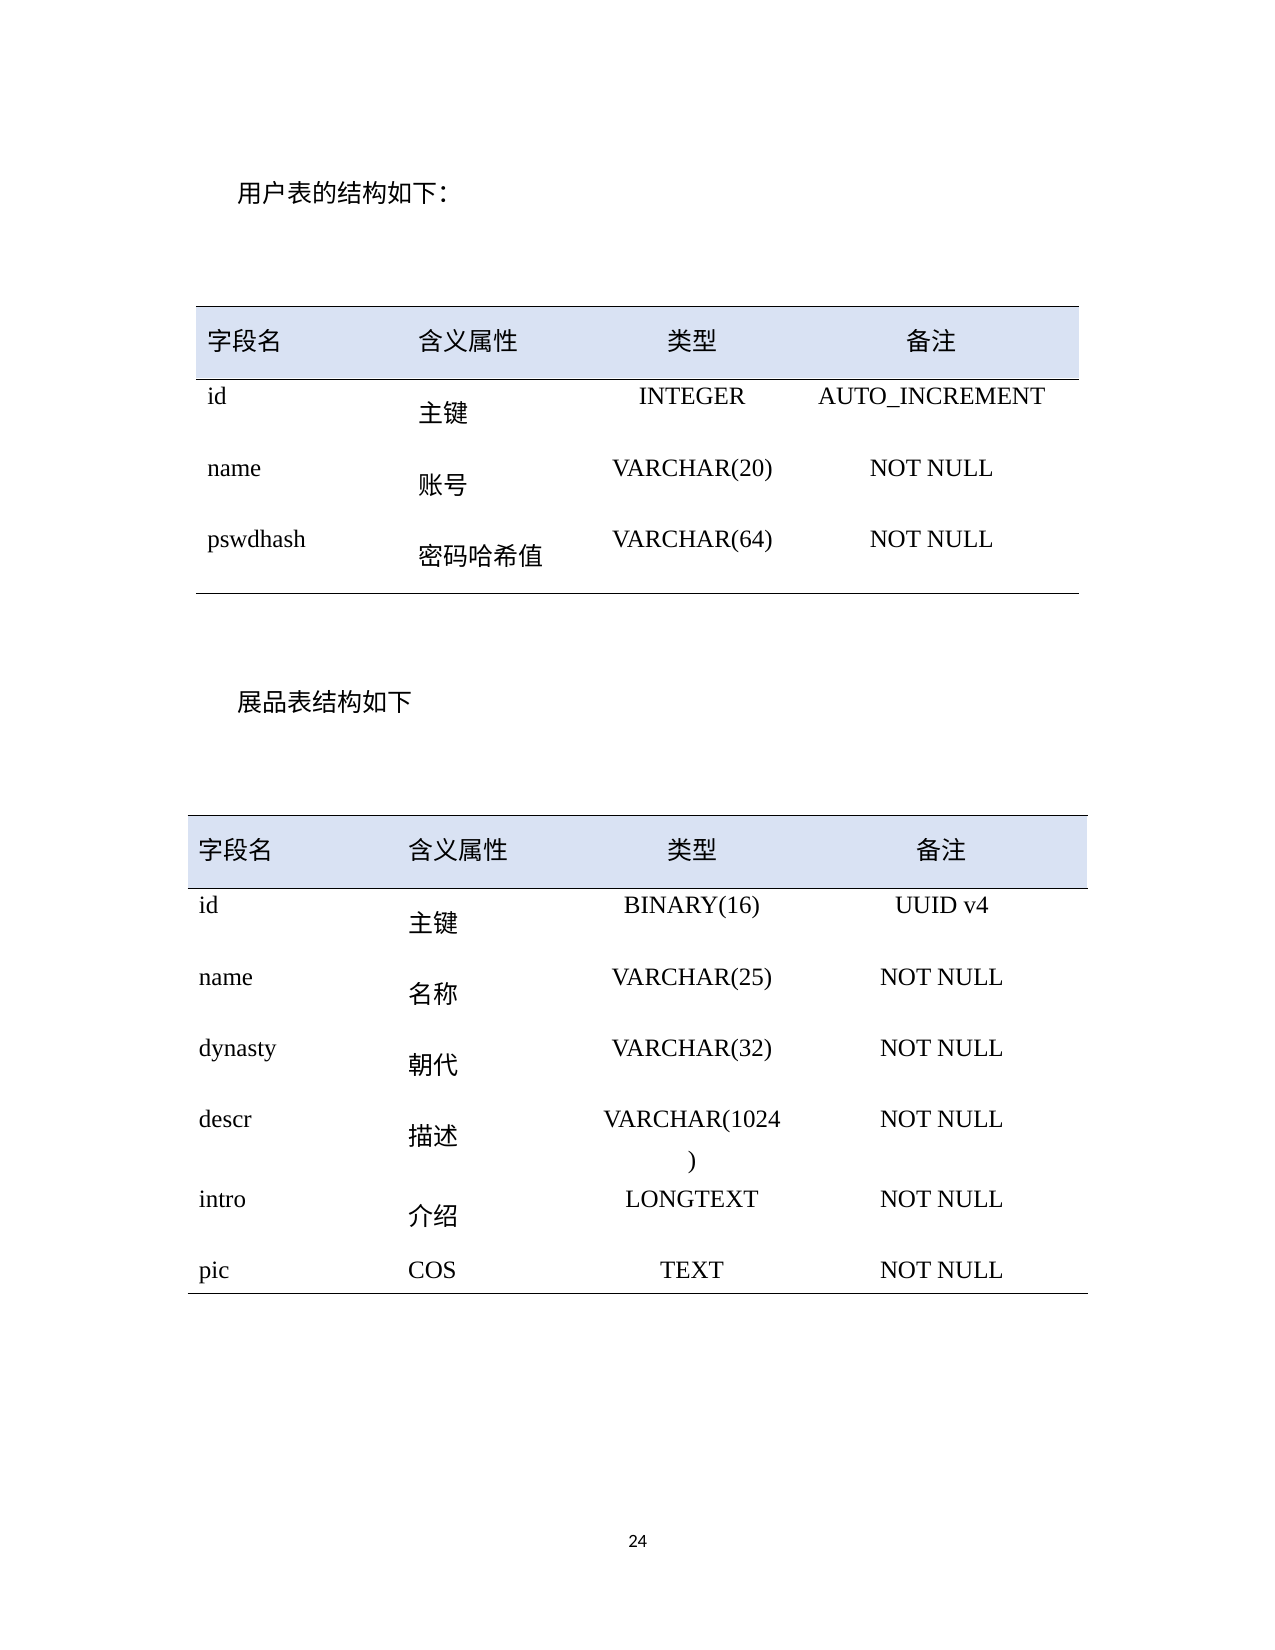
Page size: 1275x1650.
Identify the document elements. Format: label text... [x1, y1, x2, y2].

table_cell NOT NULL [796, 1031, 1087, 1102]
table_cell 朝代 [397, 1031, 588, 1102]
table_cell VARCHAR(64) [600, 522, 784, 593]
table_header 含义属性 [397, 816, 588, 888]
table_cell VARCHAR(32) [588, 1031, 796, 1102]
table_cell pic [188, 1253, 397, 1293]
table_header 备注 [796, 816, 1087, 888]
table_cell INTEGER [600, 380, 784, 451]
table_cell NOT NULL [796, 1253, 1087, 1293]
table_cell UUID v4 [796, 889, 1087, 960]
table_cell 描述 [397, 1103, 588, 1182]
table_header 字段名 [196, 307, 407, 378]
table_cell NOT NULL [784, 522, 1079, 593]
table_cell NOT NULL [784, 451, 1079, 522]
table_cell VARCHAR(1024) [588, 1103, 796, 1182]
table_cell 介绍 [397, 1182, 588, 1253]
table_cell descr [188, 1103, 397, 1182]
table_cell name [196, 451, 407, 522]
table_cell NOT NULL [796, 1103, 1087, 1182]
table_cell name [188, 960, 397, 1031]
table_cell COS [397, 1253, 588, 1293]
table_header 含义属性 [407, 307, 600, 378]
table_header 字段名 [188, 816, 397, 888]
table_cell BINARY(16) [588, 889, 796, 960]
table_header 类型 [588, 816, 796, 888]
table_cell TEXT [588, 1253, 796, 1293]
table_cell intro [188, 1182, 397, 1253]
table_cell id [188, 889, 397, 960]
table_cell 主键 [407, 380, 600, 451]
table_cell id [196, 380, 407, 451]
text 用户表的结构如下： [187, 159, 1087, 224]
table_cell dynasty [188, 1031, 397, 1102]
table_cell pswdhash [196, 522, 407, 593]
table_cell 账号 [407, 451, 600, 522]
table_header 备注 [784, 307, 1079, 378]
table_cell 主键 [397, 889, 588, 960]
table_cell 密码哈希值 [407, 522, 600, 593]
table_cell AUTO_INCREMENT [784, 380, 1079, 451]
table_cell VARCHAR(20) [600, 451, 784, 522]
table_cell NOT NULL [796, 1182, 1087, 1253]
table_cell NOT NULL [796, 960, 1087, 1031]
table_cell VARCHAR(25) [588, 960, 796, 1031]
table_header 类型 [600, 307, 784, 378]
table_cell LONGTEXT [588, 1182, 796, 1253]
text 展品表结构如下 [187, 668, 1087, 733]
table_cell 名称 [397, 960, 588, 1031]
